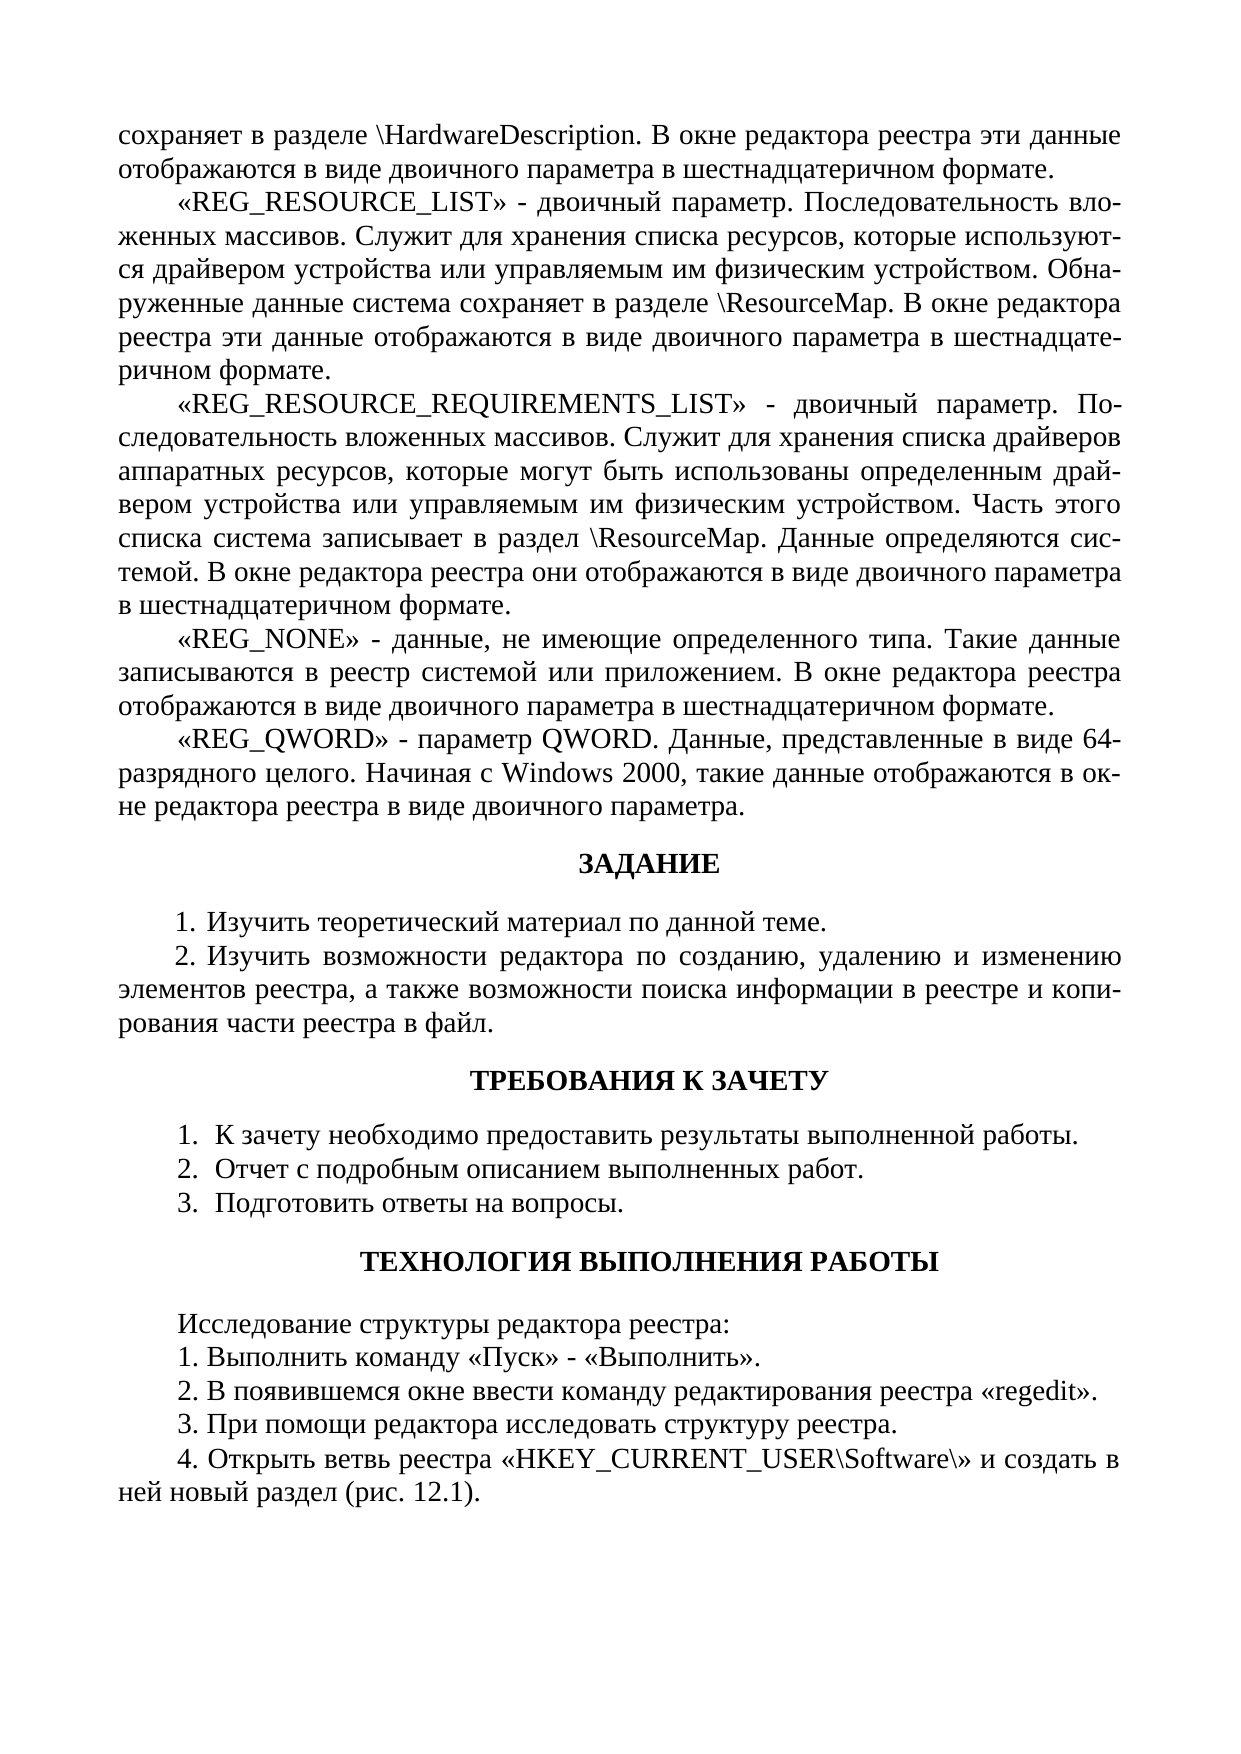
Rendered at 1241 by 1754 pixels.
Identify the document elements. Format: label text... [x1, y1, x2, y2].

list Отчет с подробным описанием выполненных работ. [177, 1152, 1169, 1185]
subtitle ЗАДАНИЕ [252, 846, 1047, 880]
text «REG_RESOURCE_REQUIREMENTS_LIST» - двоичный параметр. По- следовательность вложенных массивов. Служит для хранения списка драйверов аппаратных ресурсов, которые могут быть использованы определенным драй- вером устройства или управляемым им физическим устройством. Часть этого списка система записывает в раздел \ResourceMap. Данные определяются сис- темой. В окне редактора реестра они отображаются в виде двоичного параметра в шестнадцатеричном формате. [118, 386, 1122, 621]
subtitle ТРЕБОВАНИЯ К ЗАЧЕТУ [252, 1063, 1047, 1097]
text «REG_NONE» - данные, не имеющие определенного типа. Такие данные записываются в реестр системой или приложением. В окне редактора реестра отображаются в виде двоичного параметра в шестнадцатеричном формате. [118, 621, 1122, 721]
text Исследование структуры редактора реестра: [177, 1307, 1169, 1340]
list Изучить теоретический материал по данной теме. [174, 904, 1169, 938]
list Подготовить ответы на вопросы. [177, 1185, 1169, 1219]
list К зачету необходимо предоставить результаты выполненной работы. [177, 1118, 1169, 1152]
text сохраняет в разделе \HardwareDescription. В окне редактора реестра эти данные отображаются в виде двоичного параметра в шестнадцатеричном формате. [118, 117, 1122, 184]
subtitle ТЕХНОЛОГИЯ ВЫПОЛНЕНИЯ РАБОТЫ [252, 1244, 1047, 1278]
list Выполнить команду «Пуск» - «Выполнить». [177, 1340, 1169, 1374]
list При помощи редактора исследовать структуру реестра. [177, 1407, 1169, 1441]
list Изучить возможности редактора по созданию, удалению и изменению элементов реестра, а также возможности поиска информации в реестре и копи- рования части реестра в файл. [118, 938, 1122, 1039]
text «REG_RESOURCE_LIST» - двоичный параметр. Последовательность вло- женных массивов. Служит для хранения списка ресурсов, которые используют- ся драйвером устройства или управляемым им физическим устройством. Обна- руженные данные система сохраняет в разделе \ResourceMap. В окне редактора реестра эти данные отображаются в виде двоичного параметра в шестнадцате- ричном формате. [118, 184, 1122, 386]
list В появившемся окне ввести команду редактирования реестра «regedit». [177, 1374, 1169, 1407]
list Открыть ветвь реестра «HKEY_CURRENT_USER\Software\» и создать в ней новый раздел (рис. 12.1). [118, 1441, 1122, 1508]
text «REG_QWORD» - параметр QWORD. Данные, представленные в виде 64- разрядного целого. Начиная с Windows 2000, такие данные отображаются в ок- не редактора реестра в виде двоичного параметра. [118, 721, 1122, 822]
